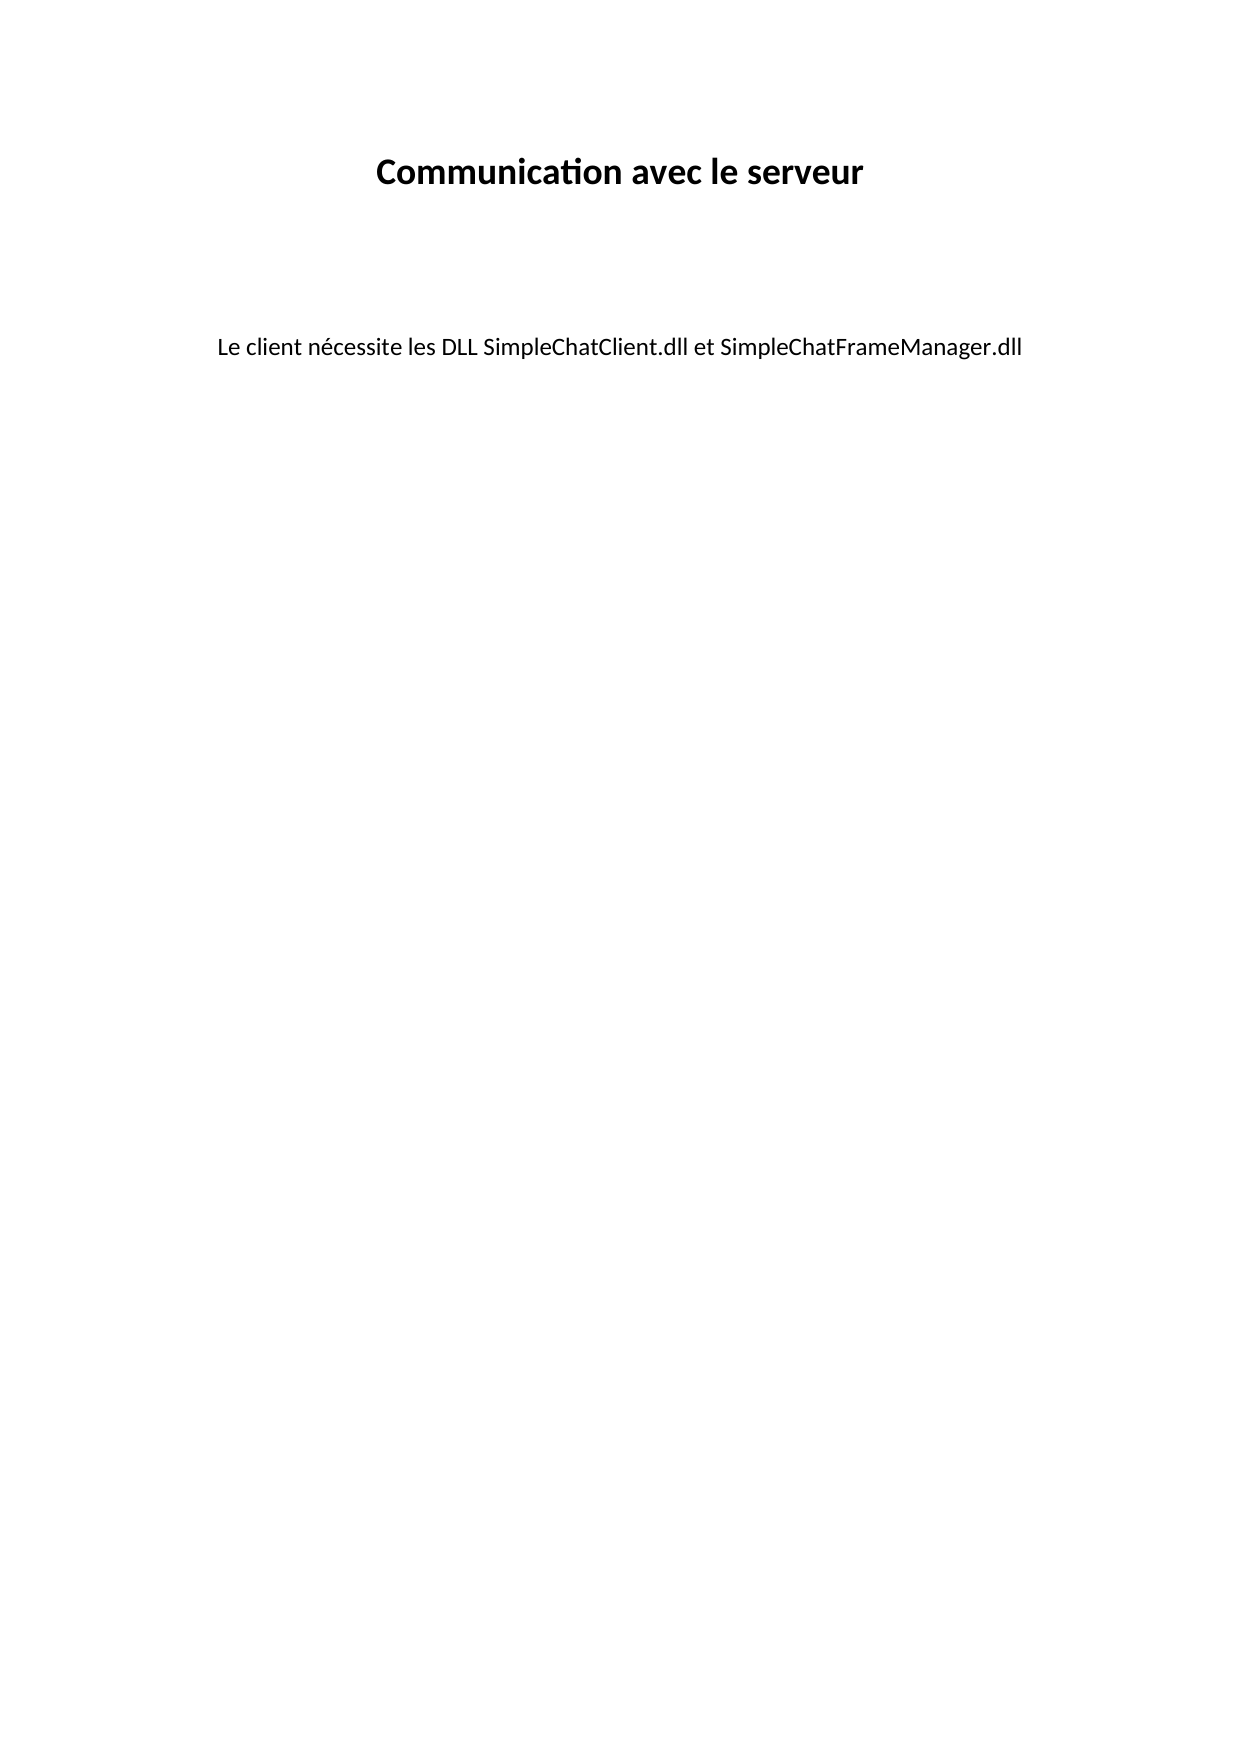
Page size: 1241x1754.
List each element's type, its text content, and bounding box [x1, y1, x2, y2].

text Le client nécessite les DLL SimpleChatClient.dll et SimpleChatFrameManager.dll [148, 331, 1093, 361]
text Communication avec le serveur [148, 148, 1093, 193]
